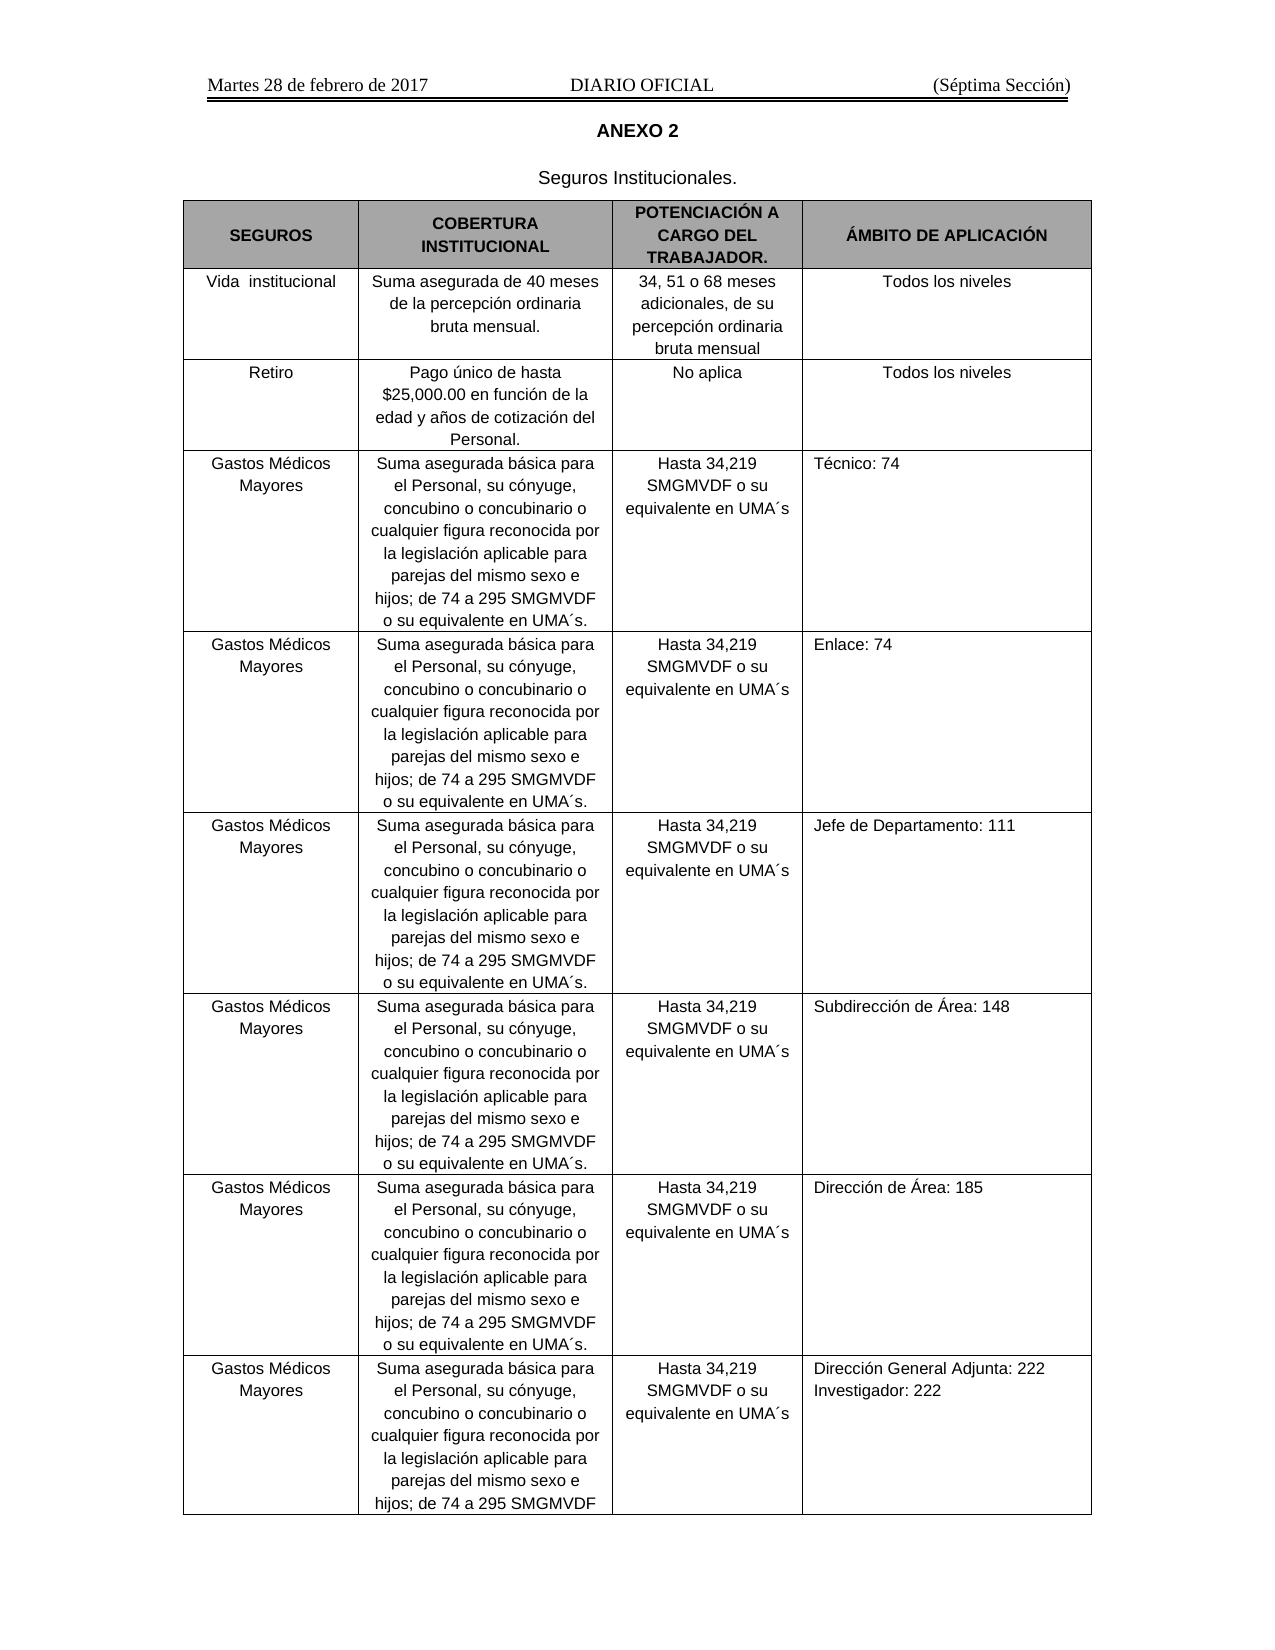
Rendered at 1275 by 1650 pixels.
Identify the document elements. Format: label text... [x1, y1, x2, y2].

table_cell Gastos Médicos Mayores [184, 813, 358, 993]
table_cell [613, 1356, 802, 1514]
table_cell Gastos Médicos Mayores [184, 1175, 358, 1355]
table_cell Subdirección de Área: 148 [803, 994, 1091, 1174]
table_cell Enlace: 74 [803, 632, 1091, 812]
table_header ÁMBITO DE APLICACIÓN [803, 201, 1091, 268]
table_cell Retiro [184, 360, 358, 450]
table_header COBERTURA INSTITUCIONAL [359, 201, 612, 268]
table_cell Gastos Médicos Mayores [184, 451, 358, 631]
text Seguros Institucionales. [177, 167, 1098, 189]
table_cell Pago único de hasta $25,000.00 en función de la edad y años de cotización del Personal. [359, 360, 612, 450]
table_cell Técnico: 74 [803, 451, 1091, 631]
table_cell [803, 1356, 1091, 1514]
table_header POTENCIACIÓN A CARGO DEL TRABAJADOR. [613, 201, 802, 268]
table_cell 34, 51 o 68 meses adicionales, de su percepción ordinaria bruta mensual [613, 269, 802, 359]
table_cell Vida institucional [184, 269, 358, 359]
table_cell Hasta 34,219 SMGMVDF o su equivalente en UMA´s [613, 813, 802, 993]
table_cell Hasta 34,219 SMGMVDF o su equivalente en UMA´s [613, 1175, 802, 1355]
table_cell Gastos Médicos Mayores [184, 632, 358, 812]
table_cell Dirección de Área: 185 [803, 1175, 1091, 1355]
table_cell Todos los niveles [803, 269, 1091, 359]
table_header SEGUROS [184, 201, 358, 268]
table_cell Hasta 34,219 SMGMVDF o su equivalente en UMA´s [613, 451, 802, 631]
subtitle ANEXO 2 [177, 120, 1098, 142]
table_cell Jefe de Departamento: 111 [803, 813, 1091, 993]
table_cell Suma asegurada de 40 meses de la percepción ordinaria bruta mensual. [359, 269, 612, 359]
table_cell No aplica [613, 360, 802, 450]
table_cell Gastos Médicos Mayores [184, 994, 358, 1174]
table_cell Gastos Médicos Mayores [184, 1356, 358, 1514]
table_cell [359, 1356, 612, 1514]
table_cell Hasta 34,219 SMGMVDF o su equivalente en UMA´s [613, 632, 802, 812]
table_cell Todos los niveles [803, 360, 1091, 450]
table_cell Hasta 34,219 SMGMVDF o su equivalente en UMA´s [613, 994, 802, 1174]
